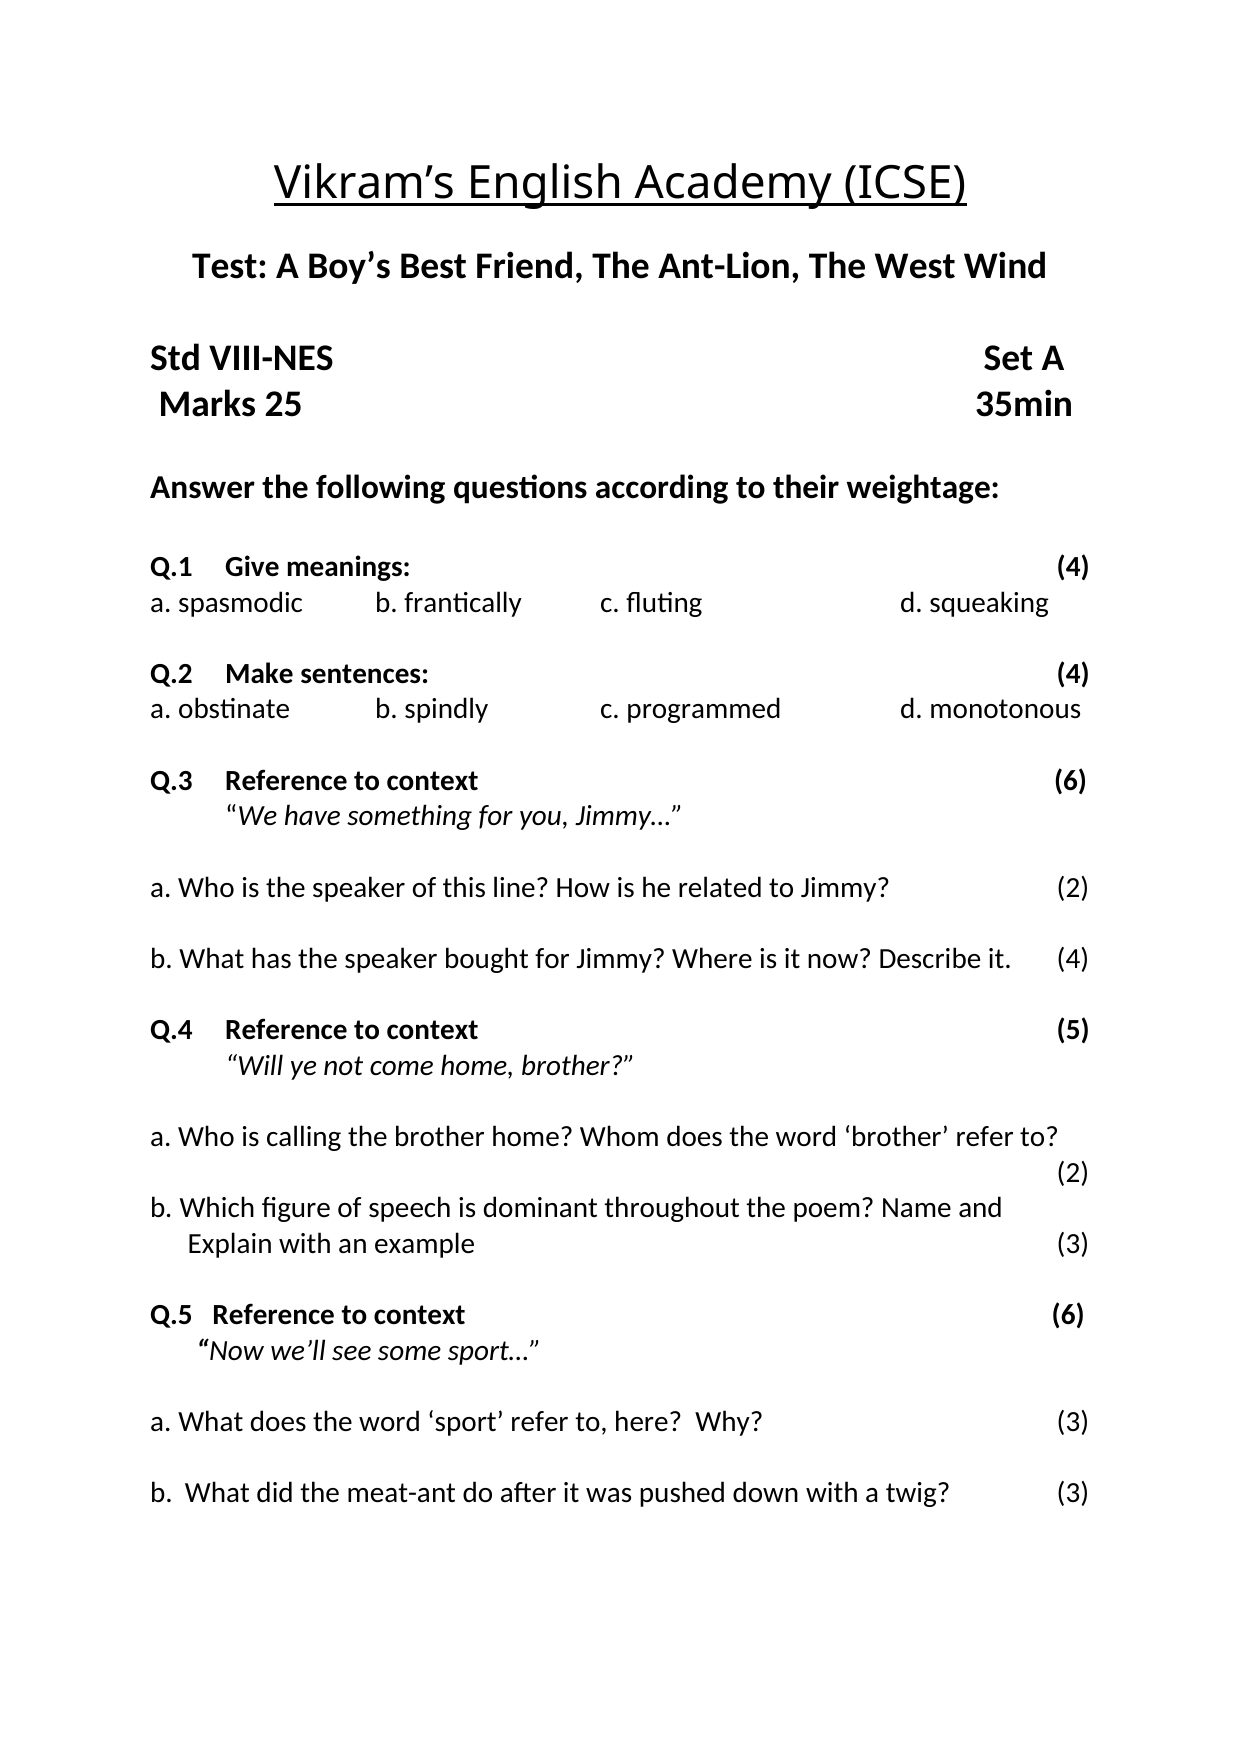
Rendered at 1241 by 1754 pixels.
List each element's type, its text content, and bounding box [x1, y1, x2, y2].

text a. Who is calling the brother home? Whom does the word ‘brother’ refer to? [150, 1118, 1090, 1154]
text b. What has the speaker bought for Jimmy? Where is it now? Describe it. (4) [150, 940, 1090, 976]
text “Now we’ll see some sport…” [150, 1332, 1090, 1367]
text Test: A Boy’s Best Friend, The Ant-Lion, The West Wind [150, 242, 1090, 288]
text Q.5 Reference to context (6) [150, 1296, 1090, 1332]
text a. obstinate b. spindly c. programmed d. monotonous [150, 691, 1090, 726]
text Q.4 Reference to context (5) [150, 1011, 1090, 1047]
text Vikram’s English Academy (ICSE) [150, 150, 1090, 212]
list What did the meat-ant do after it was pushed down with a twig? (3) [150, 1474, 1090, 1510]
text Q.1 Give meanings: (4) [150, 548, 1090, 584]
text “Will ye not come home, brother?” [150, 1047, 1090, 1082]
text Q.3 Reference to context (6) [150, 762, 1090, 797]
text Q.2 Make sentences: (4) [150, 655, 1090, 691]
text “We have something for you, Jimmy…” [150, 797, 1090, 833]
text a. Who is the speaker of this line? How is he related to Jimmy? (2) [150, 869, 1090, 904]
text Answer the following questions according to their weightage: [150, 467, 1090, 507]
text (2) [150, 1154, 1090, 1189]
text a. spasmodic b. frantically c. fluting d. squeaking [150, 584, 1090, 619]
text b. Which figure of speech is dominant throughout the poem? Name and Explain with an example (3) [150, 1189, 1090, 1261]
text Marks 25 35min [150, 380, 1090, 426]
list What does the word ‘sport’ refer to, here? Why? (3) [150, 1403, 1090, 1439]
text Std VIII-NES Set A [150, 334, 1090, 380]
